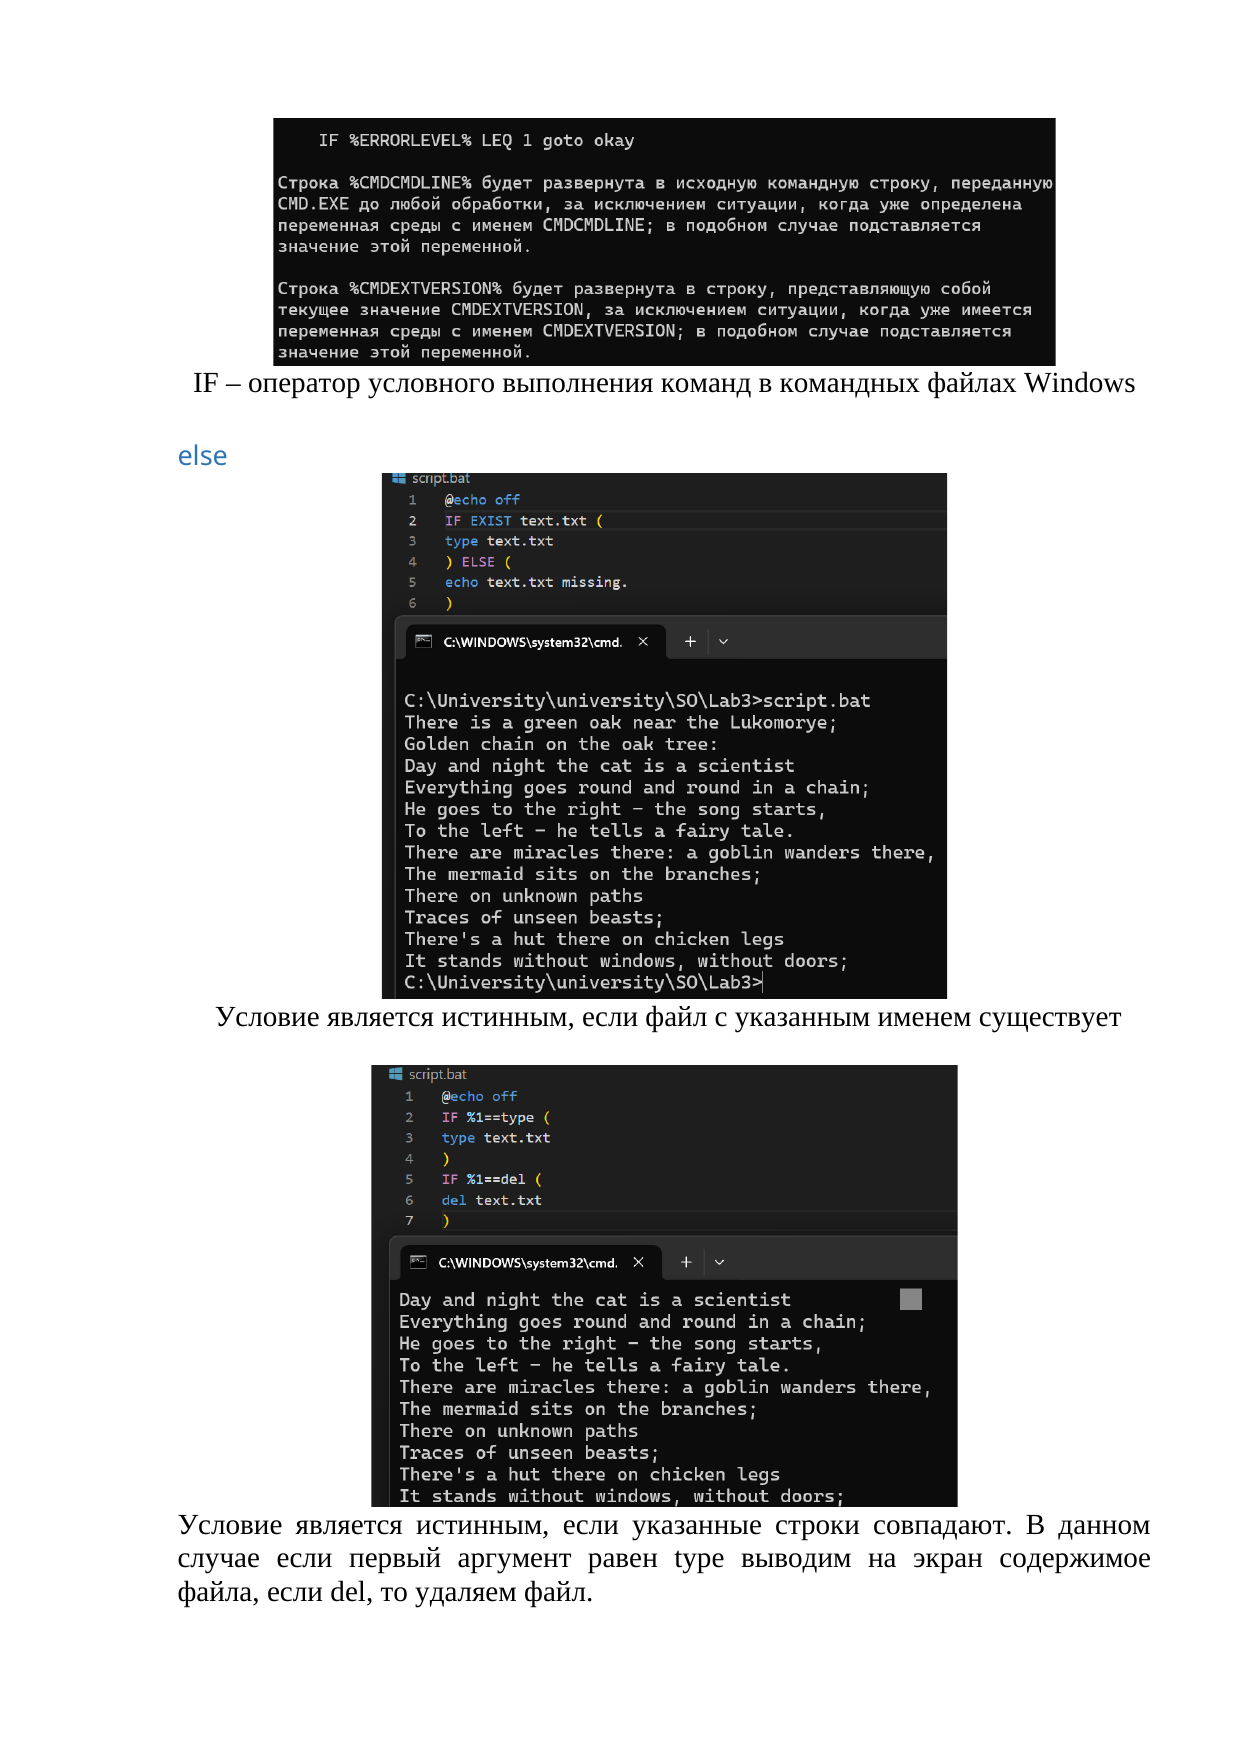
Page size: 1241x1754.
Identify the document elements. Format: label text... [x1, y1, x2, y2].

text IF – оператор условного выполнения команд в командных файлах Windows [177, 366, 1152, 399]
subtitle else [177, 437, 1152, 474]
picture [371, 1065, 958, 1507]
picture [381, 473, 948, 999]
picture [273, 118, 1056, 366]
text Условие является истинным, если файл с указанным именем существует [177, 999, 1152, 1032]
text Условие является истинным, если указанные строки совпадают. В данном случае если первый аргумент равен type выводим на экран содержимое файла, если del, то удаляем файл. [177, 1507, 1152, 1607]
